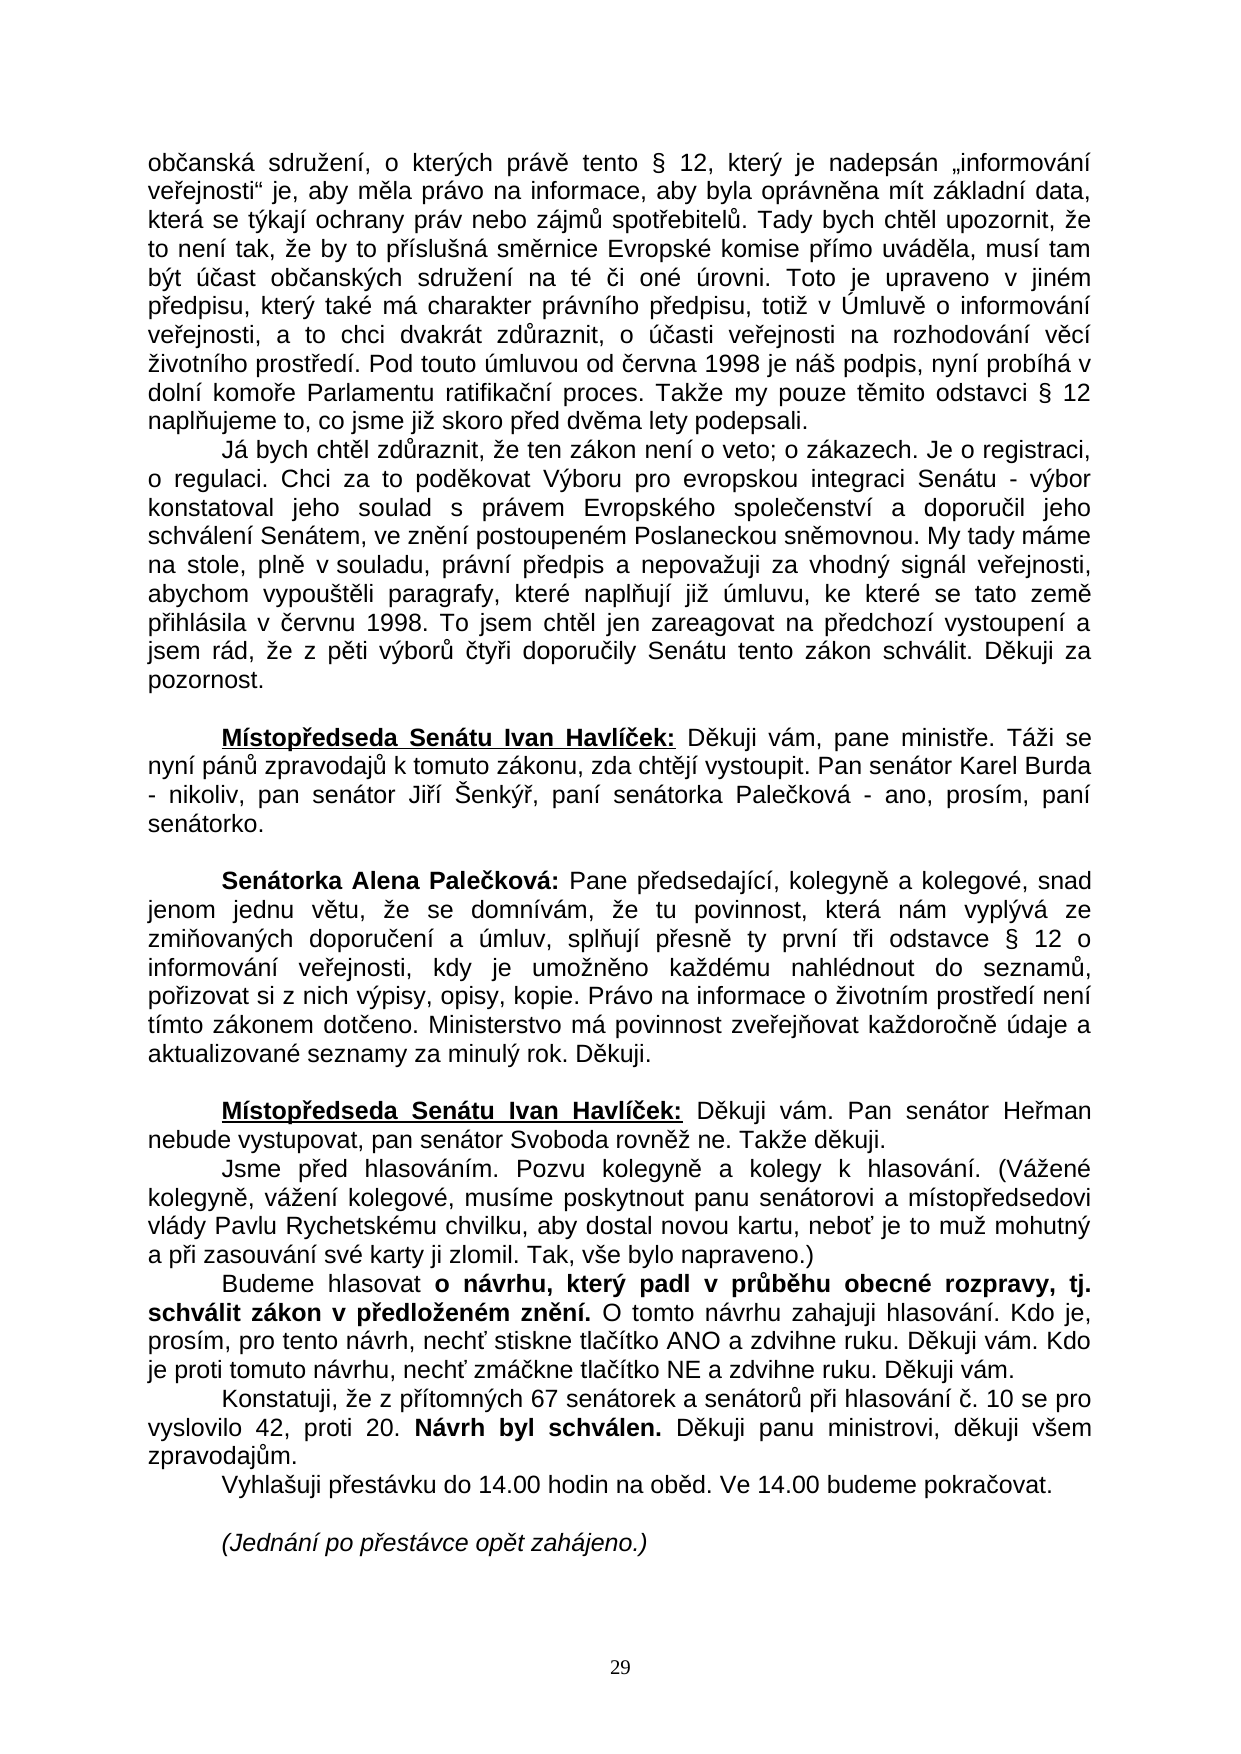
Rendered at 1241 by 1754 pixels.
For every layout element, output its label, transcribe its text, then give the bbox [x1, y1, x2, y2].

text Místopředseda Senátu Ivan Havlíček: Děkuji vám. Pan senátor Heřman nebude vystupovat, pan senátor Svoboda rovněž ne. Takže děkuji. [148, 1096, 1093, 1154]
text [148, 148, 1093, 435]
text Já bych chtěl zdůraznit, že ten zákon není o veto; o zákazech. Je o registraci, o regulaci. Chci za to poděkovat Výboru pro evropskou integraci Senátu - výbor konstatoval jeho soulad s právem Evropského společenství a doporučil jeho schválení Senátem, ve znění postoupeném Poslaneckou sněmovnou. My tady máme na stole, plně v souladu, právní předpis a nepovažuji za vhodný signál veřejnosti, abychom vypouštěli paragrafy, které naplňují již úmluvu, ke které se tato země přihlásila v červnu 1998. To jsem chtěl jen zareagovat na předchozí vystoupení a jsem rád, že z pěti výborů čtyři doporučily Senátu tento zákon schválit. Děkuji za pozornost. [148, 435, 1093, 694]
text Senátorka Alena Palečková: Pane předsedající, kolegyně a kolegové, snad jenom jednu větu, že se domnívám, že tu povinnost, která nám vyplývá ze zmiňovaných doporučení a úmluv, splňují přesně ty první tři odstavce § 12 o informování veřejnosti, kdy je umožněno každému nahlédnout do seznamů, pořizovat si z nich výpisy, opisy, kopie. Právo na informace o životním prostředí není tímto zákonem dotčeno. Ministerstvo má povinnost zveřejňovat každoročně údaje a aktualizované seznamy za minulý rok. Děkuji. [148, 866, 1093, 1068]
text (Jednání po přestávce opět zahájeno.) [148, 1528, 1093, 1556]
text Místopředseda Senátu Ivan Havlíček: Děkuji vám, pane ministře. Táži se nyní pánů zpravodajů k tomuto zákonu, zda chtějí vystoupit. Pan senátor Karel Burda - nikoliv, pan senátor Jiří Šenkýř, paní senátorka Palečková - ano, prosím, paní senátorko. [148, 723, 1093, 838]
text Jsme před hlasováním. Pozvu kolegyně a kolegy k hlasování. (Vážené kolegyně, vážení kolegové, musíme poskytnout panu senátorovi a místopředsedovi vlády Pavlu Rychetskému chvilku, aby dostal novou kartu, neboť je to muž mohutný a při zasouvání své karty ji zlomil. Tak, vše bylo napraveno.) [148, 1154, 1093, 1269]
text Budeme hlasovat o návrhu, který padl v průběhu obecné rozpravy, tj. schválit zákon v předloženém znění. O tomto návrhu zahajuji hlasování. Kdo je, prosím, pro tento návrh, nechť stiskne tlačítko ANO a zdvihne ruku. Děkuji vám. Kdo je proti tomuto návrhu, nechť zmáčkne tlačítko NE a zdvihne ruku. Děkuji vám. [148, 1269, 1093, 1384]
text Konstatuji, že z přítomných 67 senátorek a senátorů při hlasování č. 10 se pro vyslovilo 42, proti 20. Návrh byl schválen. Děkuji panu ministrovi, děkuji všem zpravodajům. [148, 1384, 1093, 1470]
text Vyhlašuji přestávku do 14.00 hodin na oběd. Ve 14.00 budeme pokračovat. [148, 1470, 1093, 1499]
